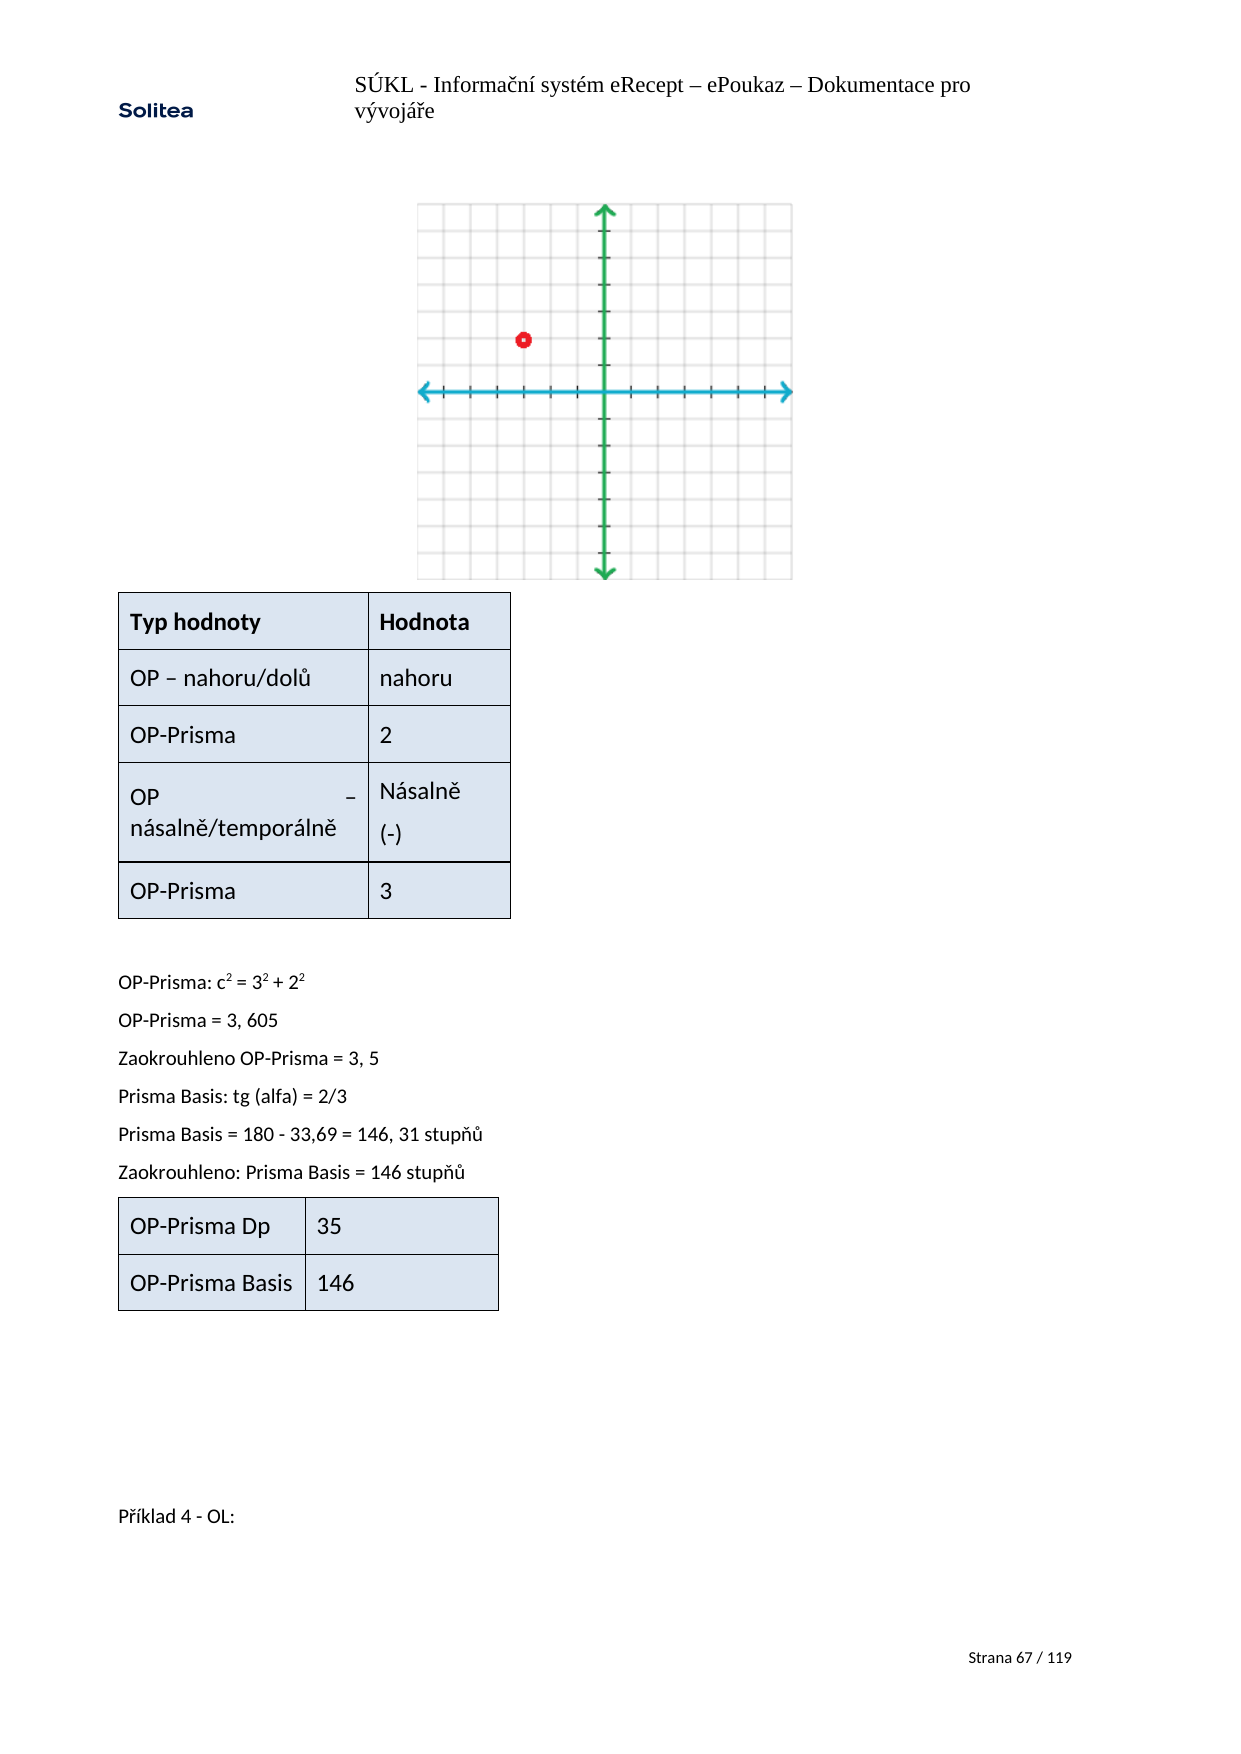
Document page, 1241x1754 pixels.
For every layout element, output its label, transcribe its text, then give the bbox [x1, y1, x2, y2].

text OP-Prisma = 3, 605 [118, 1007, 1122, 1033]
text Prisma Basis = 180 - 33,69 = 146, 31 stupňů [118, 1121, 1122, 1146]
table_cell 3 [369, 863, 510, 918]
table_cell OP-Prisma [119, 706, 368, 762]
text Prisma Basis: tg (alfa) = 2/3 [118, 1083, 1122, 1108]
text OP-Prisma: c2 = 32 + 22 [118, 969, 1122, 995]
text Zaokrouhleno: Prisma Basis = 146 stupňů [118, 1159, 1122, 1184]
table_header Hodnota [369, 593, 510, 649]
table_cell OP – násalně/temporálně [119, 763, 368, 861]
text Příklad 4 - OL: [118, 1503, 1122, 1528]
table_cell nahoru [369, 650, 510, 705]
picture [118, 102, 194, 119]
table_cell OP – nahoru/dolů [119, 650, 368, 705]
table_cell 2 [369, 706, 510, 762]
table_cell OP-Prisma [119, 863, 368, 918]
table_header OP-Prisma Dp [119, 1198, 305, 1253]
table_header 35 [306, 1198, 498, 1253]
table_cell 146 [306, 1255, 498, 1310]
table_header Typ hodnoty [119, 593, 368, 649]
text Zaokrouhleno OP-Prisma = 3, 5 [118, 1045, 1122, 1071]
table_cell OP-Prisma Basis [119, 1255, 305, 1310]
table_cell Násalně (-) [369, 763, 510, 861]
picture [417, 173, 823, 580]
